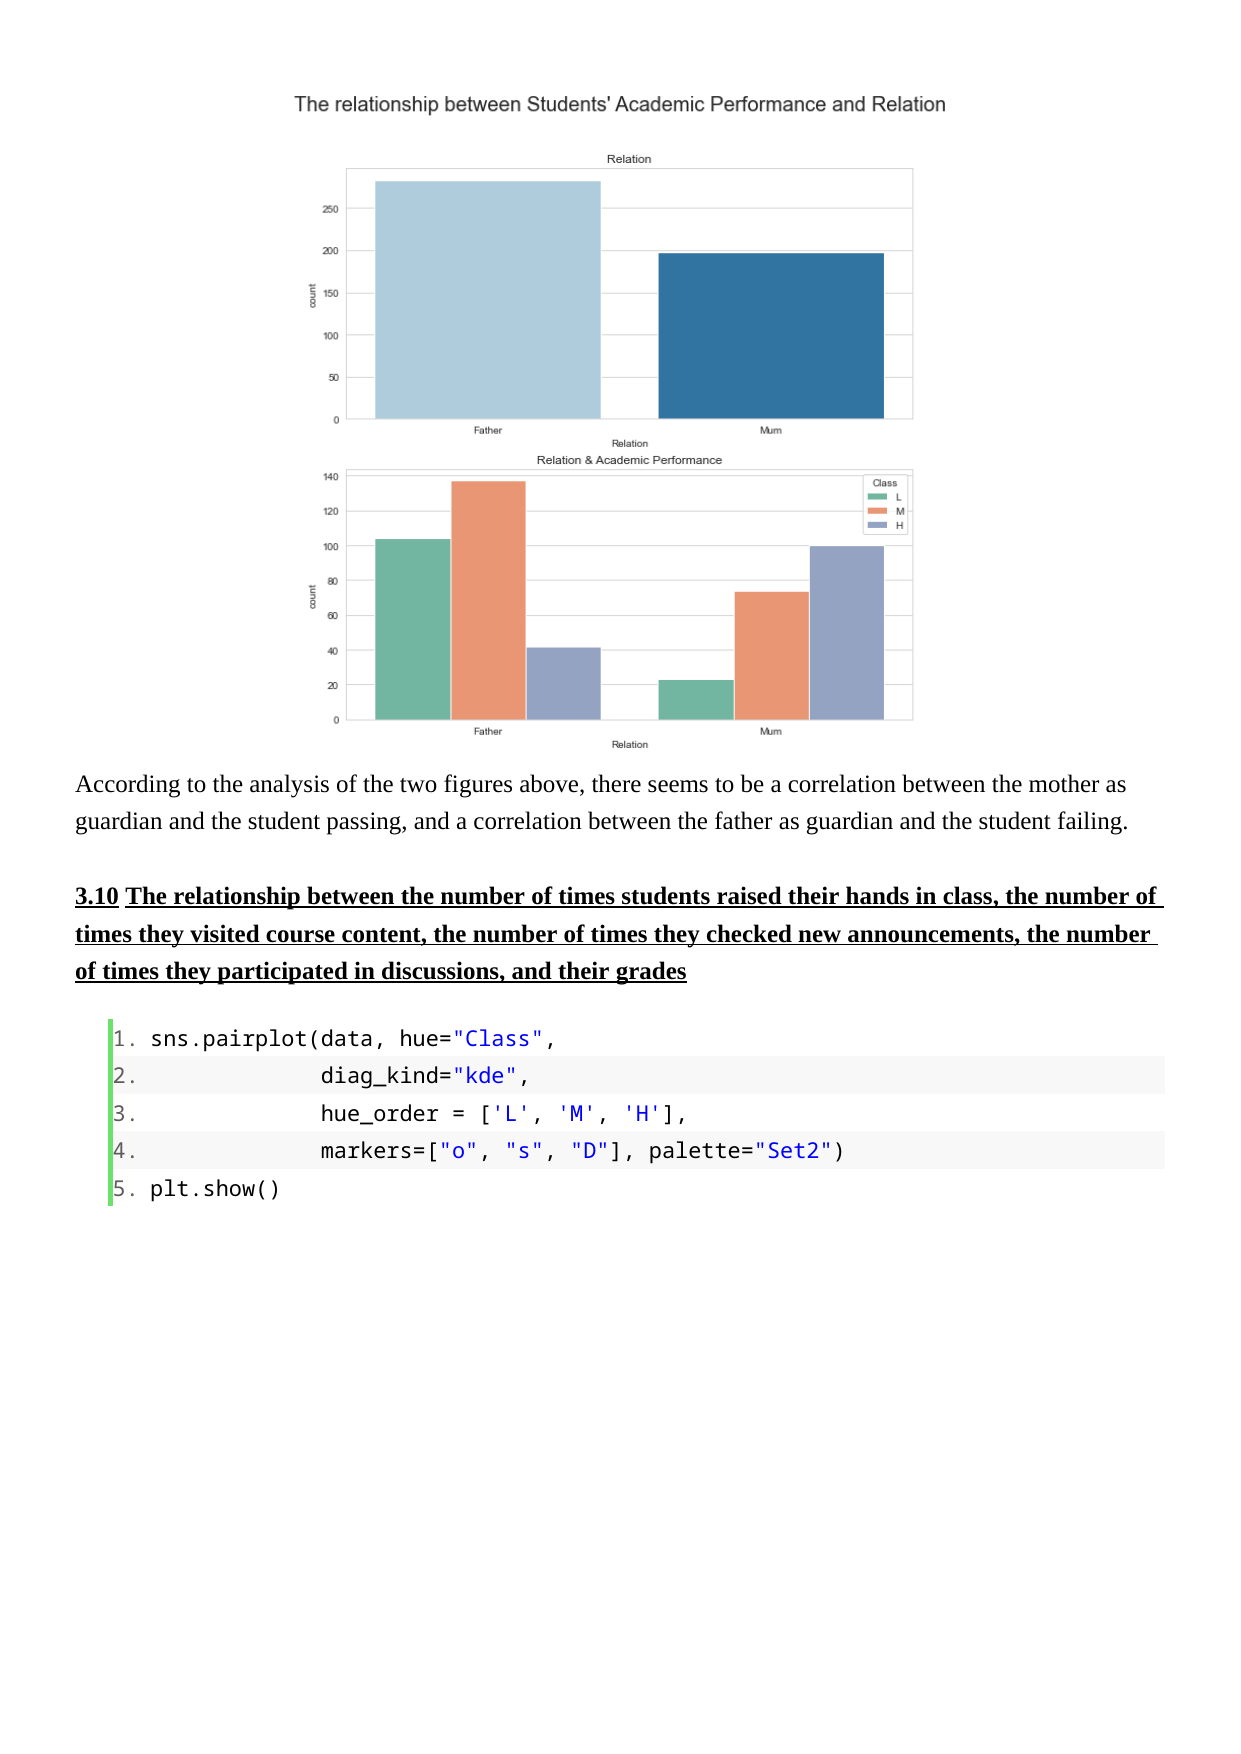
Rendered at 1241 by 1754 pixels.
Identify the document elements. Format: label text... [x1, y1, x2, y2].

list sns.pairplot(data, hue="Class", [113, 1019, 1165, 1056]
text According to the analysis of the two figures above, there seems to be a correlation between the mother as guardian and the student passing, and a correlation between the father as guardian and the student failing. [75, 764, 1165, 839]
list plt.show() [113, 1169, 1165, 1206]
list hue_order = ['L', 'M', 'H'], [113, 1094, 1165, 1131]
list diag_kind="kde", [113, 1056, 1165, 1094]
text 3.10 The relationship between the number of times students raised their hands in class, the number of times they visited course content, the number of times they checked new announcements, the number of times they participated in discussions, and their grades [75, 877, 1165, 989]
picture [287, 89, 953, 756]
list markers=["o", "s", "D"], palette="Set2") [113, 1131, 1165, 1169]
